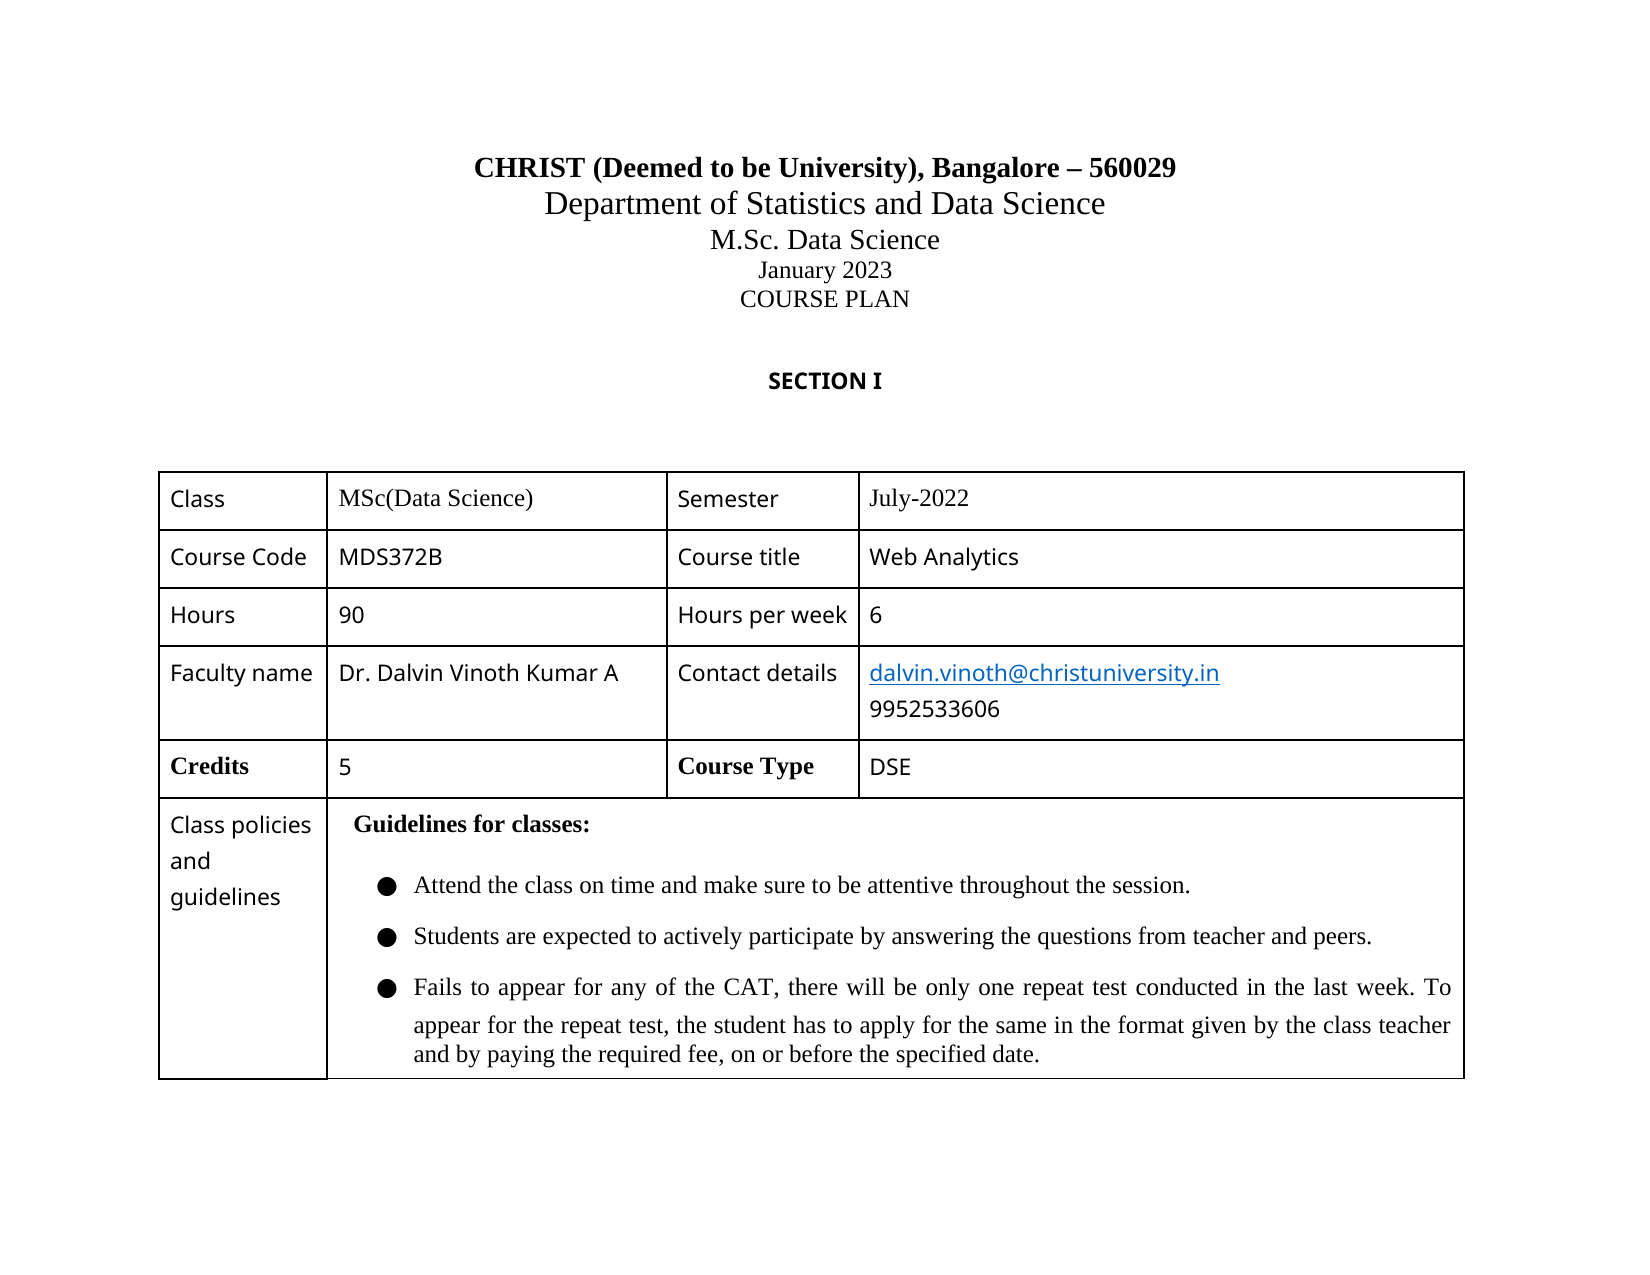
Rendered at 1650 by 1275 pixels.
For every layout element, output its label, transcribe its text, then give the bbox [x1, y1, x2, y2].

table_cell MDS372B [328, 531, 666, 587]
table_cell Dr. Dalvin Vinoth Kumar A [328, 647, 666, 739]
table_cell Contact details [668, 647, 858, 739]
table_cell Course Type [668, 741, 858, 797]
table_cell Credits [160, 741, 326, 797]
table_cell dalvin.vinoth@christuniversity.in 9952533606 [860, 647, 1463, 739]
table_cell Hours [160, 589, 326, 645]
table_header MSc(Data Science) [328, 473, 666, 529]
text M.Sc. Data Science [150, 222, 1500, 255]
table_cell Hours per week [668, 589, 858, 645]
table_cell Course Code [160, 531, 326, 587]
table_header Class [160, 473, 326, 529]
table_cell 5 [328, 741, 666, 797]
text Department of Statistics and Data Science [150, 183, 1500, 222]
text COURSE PLAN [150, 284, 1500, 313]
table_cell 90 [328, 589, 666, 645]
table_header Semester [668, 473, 858, 529]
table_cell DSE [860, 741, 1463, 797]
text January 2023 [150, 255, 1500, 284]
text CHRIST (Deemed to be University), Bangalore – 560029 [150, 150, 1500, 183]
table_cell Web Analytics [860, 531, 1463, 587]
text SECTION I [150, 366, 1500, 397]
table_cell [328, 799, 1463, 1078]
table_header July-2022 [860, 473, 1463, 529]
table_cell Faculty name [160, 647, 326, 739]
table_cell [160, 799, 326, 1078]
table_cell Course title [668, 531, 858, 587]
table_cell 6 [860, 589, 1463, 645]
